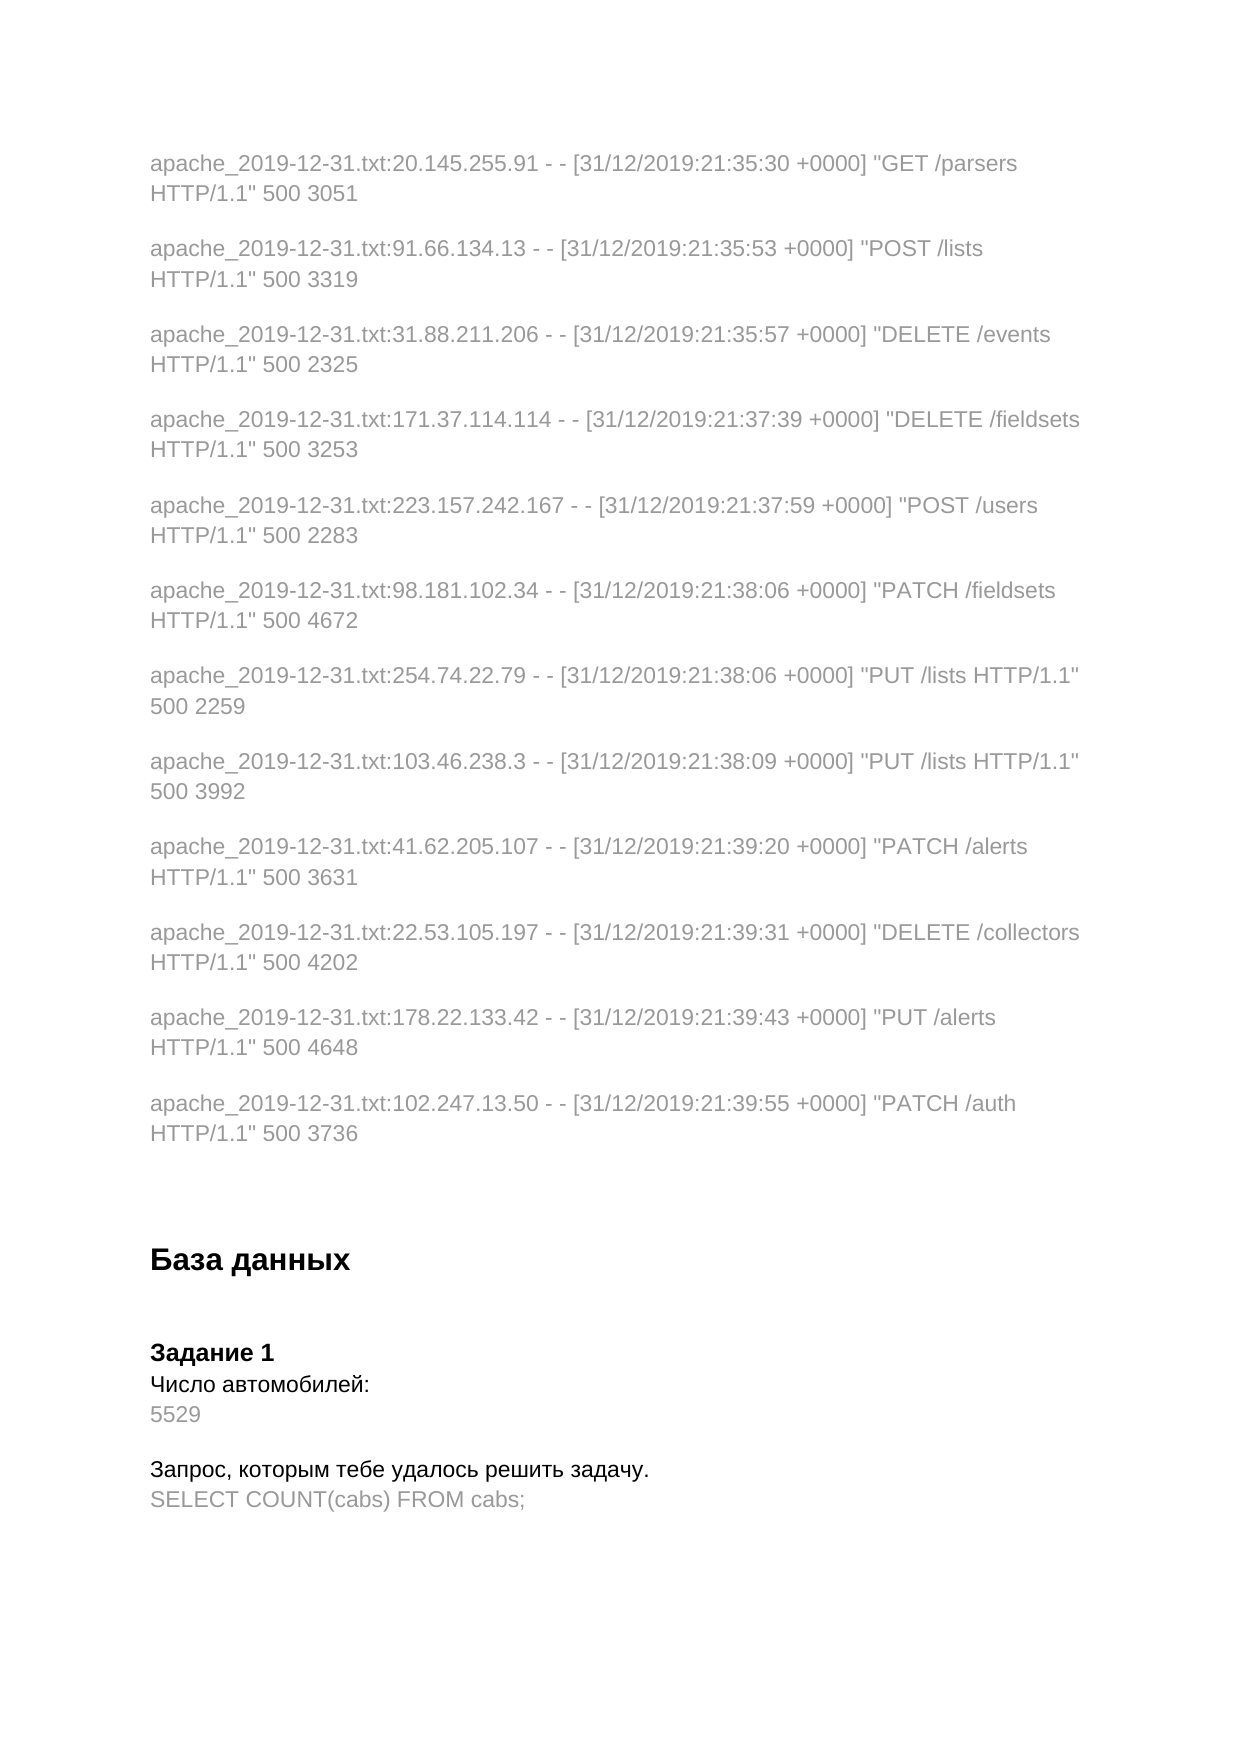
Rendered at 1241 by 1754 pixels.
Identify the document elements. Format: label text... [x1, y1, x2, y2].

text apache_2019-12-31.txt:91.66.134.13 - - [31/12/2019:21:35:53 +0000] "POST /lists HTTP/1.1" 500 3319 [150, 235, 1090, 292]
text apache_2019-12-31.txt:22.53.105.197 - - [31/12/2019:21:39:31 +0000] "DELETE /collectors HTTP/1.1" 500 4202 [150, 919, 1090, 975]
text apache_2019-12-31.txt:254.74.22.79 - - [31/12/2019:21:38:06 +0000] "PUT /lists HTTP/1.1" 500 2259 [150, 662, 1090, 719]
text apache_2019-12-31.txt:20.145.255.91 - - [31/12/2019:21:35:30 +0000] "GET /parsers HTTP/1.1" 500 3051 [150, 150, 1090, 207]
subtitle База данных [150, 1241, 1090, 1277]
text apache_2019-12-31.txt:171.37.114.114 - - [31/12/2019:21:37:39 +0000] "DELETE /fieldsets HTTP/1.1" 500 3253 [150, 406, 1090, 463]
text apache_2019-12-31.txt:41.62.205.107 - - [31/12/2019:21:39:20 +0000] "PATCH /alerts HTTP/1.1" 500 3631 [150, 833, 1090, 890]
text Запрос, которым тебе удалось решить задачу. SELECT COUNT(cabs) FROM cabs; [150, 1456, 1090, 1513]
text apache_2019-12-31.txt:98.181.102.34 - - [31/12/2019:21:38:06 +0000] "PATCH /fieldsets HTTP/1.1" 500 4672 [150, 577, 1090, 634]
subtitle Задание 1 [150, 1338, 1090, 1366]
text Число автомобилей: 5529 [150, 1371, 1090, 1427]
text apache_2019-12-31.txt:102.247.13.50 - - [31/12/2019:21:39:55 +0000] "PATCH /auth HTTP/1.1" 500 3736 [150, 1089, 1090, 1146]
text apache_2019-12-31.txt:31.88.211.206 - - [31/12/2019:21:35:57 +0000] "DELETE /events HTTP/1.1" 500 2325 [150, 321, 1090, 377]
text apache_2019-12-31.txt:178.22.133.42 - - [31/12/2019:21:39:43 +0000] "PUT /alerts HTTP/1.1" 500 4648 [150, 1004, 1090, 1061]
text apache_2019-12-31.txt:223.157.242.167 - - [31/12/2019:21:37:59 +0000] "POST /users HTTP/1.1" 500 2283 [150, 492, 1090, 548]
text apache_2019-12-31.txt:103.46.238.3 - - [31/12/2019:21:38:09 +0000] "PUT /lists HTTP/1.1" 500 3992 [150, 748, 1090, 804]
